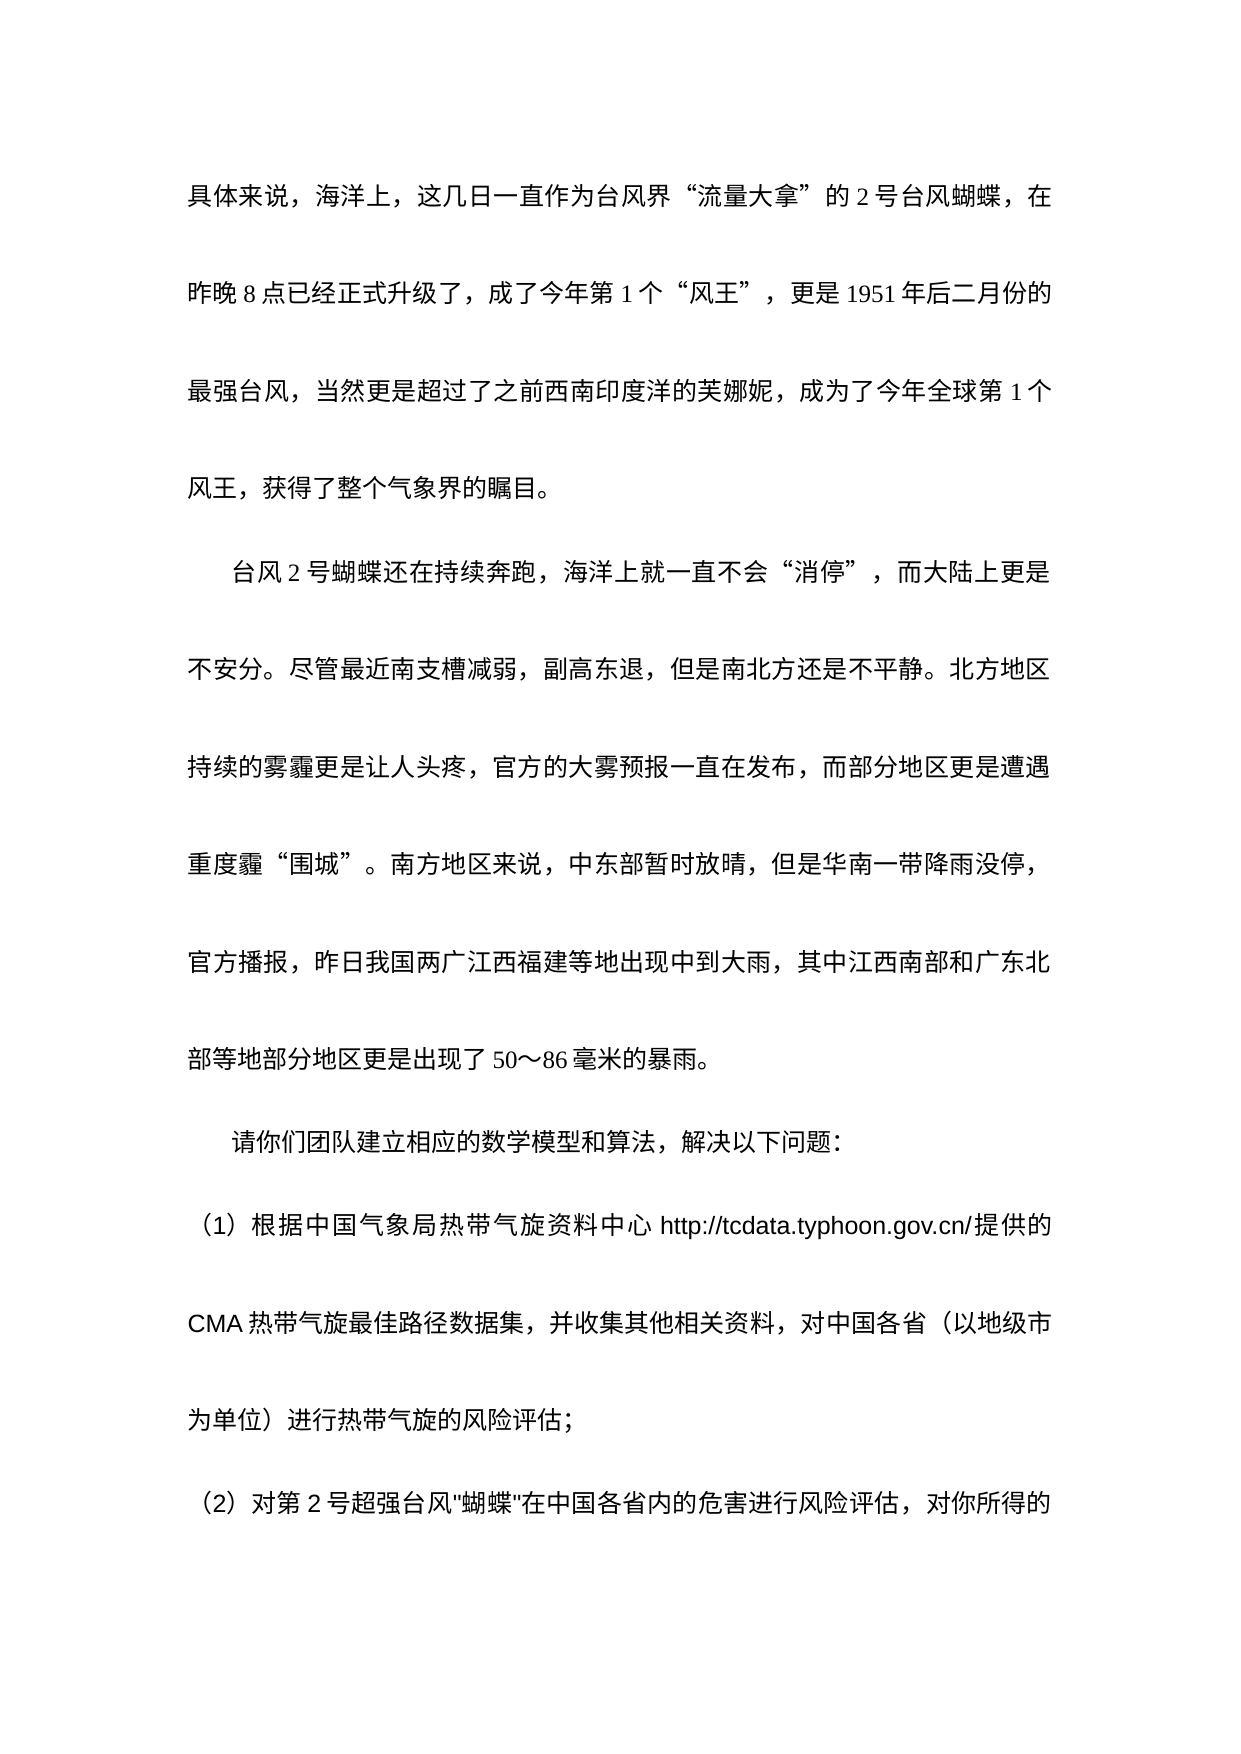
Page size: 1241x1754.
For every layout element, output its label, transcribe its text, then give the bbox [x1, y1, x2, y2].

list 根据中国气象局热带气旋资料中心http://tcdata.typhoon.gov.cn/提供的CMA热带气旋最佳路径数据集，并收集其他相关资料，对中国各省（以地级市为单位）进行热带气旋的风险评估； [187, 1191, 1053, 1451]
text 请你们团队建立相应的数学模型和算法，解决以下问题： [187, 1108, 1053, 1173]
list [187, 1469, 1053, 1534]
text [187, 162, 1053, 519]
text 台风2号蝴蝶还在持续奔跑，海洋上就一直不会“消停”，而大陆上更是不安分。尽管最近南支槽减弱，副高东退，但是南北方还是不平静。北方地区持续的雾霾更是让人头疼，官方的大雾预报一直在发布，而部分地区更是遭遇重度霾“围城”。南方地区来说，中东部暂时放晴，但是华南一带降雨没停，官方播报，昨日我国两广江西福建等地出现中到大雨，其中江西南部和广东北部等地部分地区更是出现了50～86毫米的暴雨。 [187, 538, 1053, 1090]
